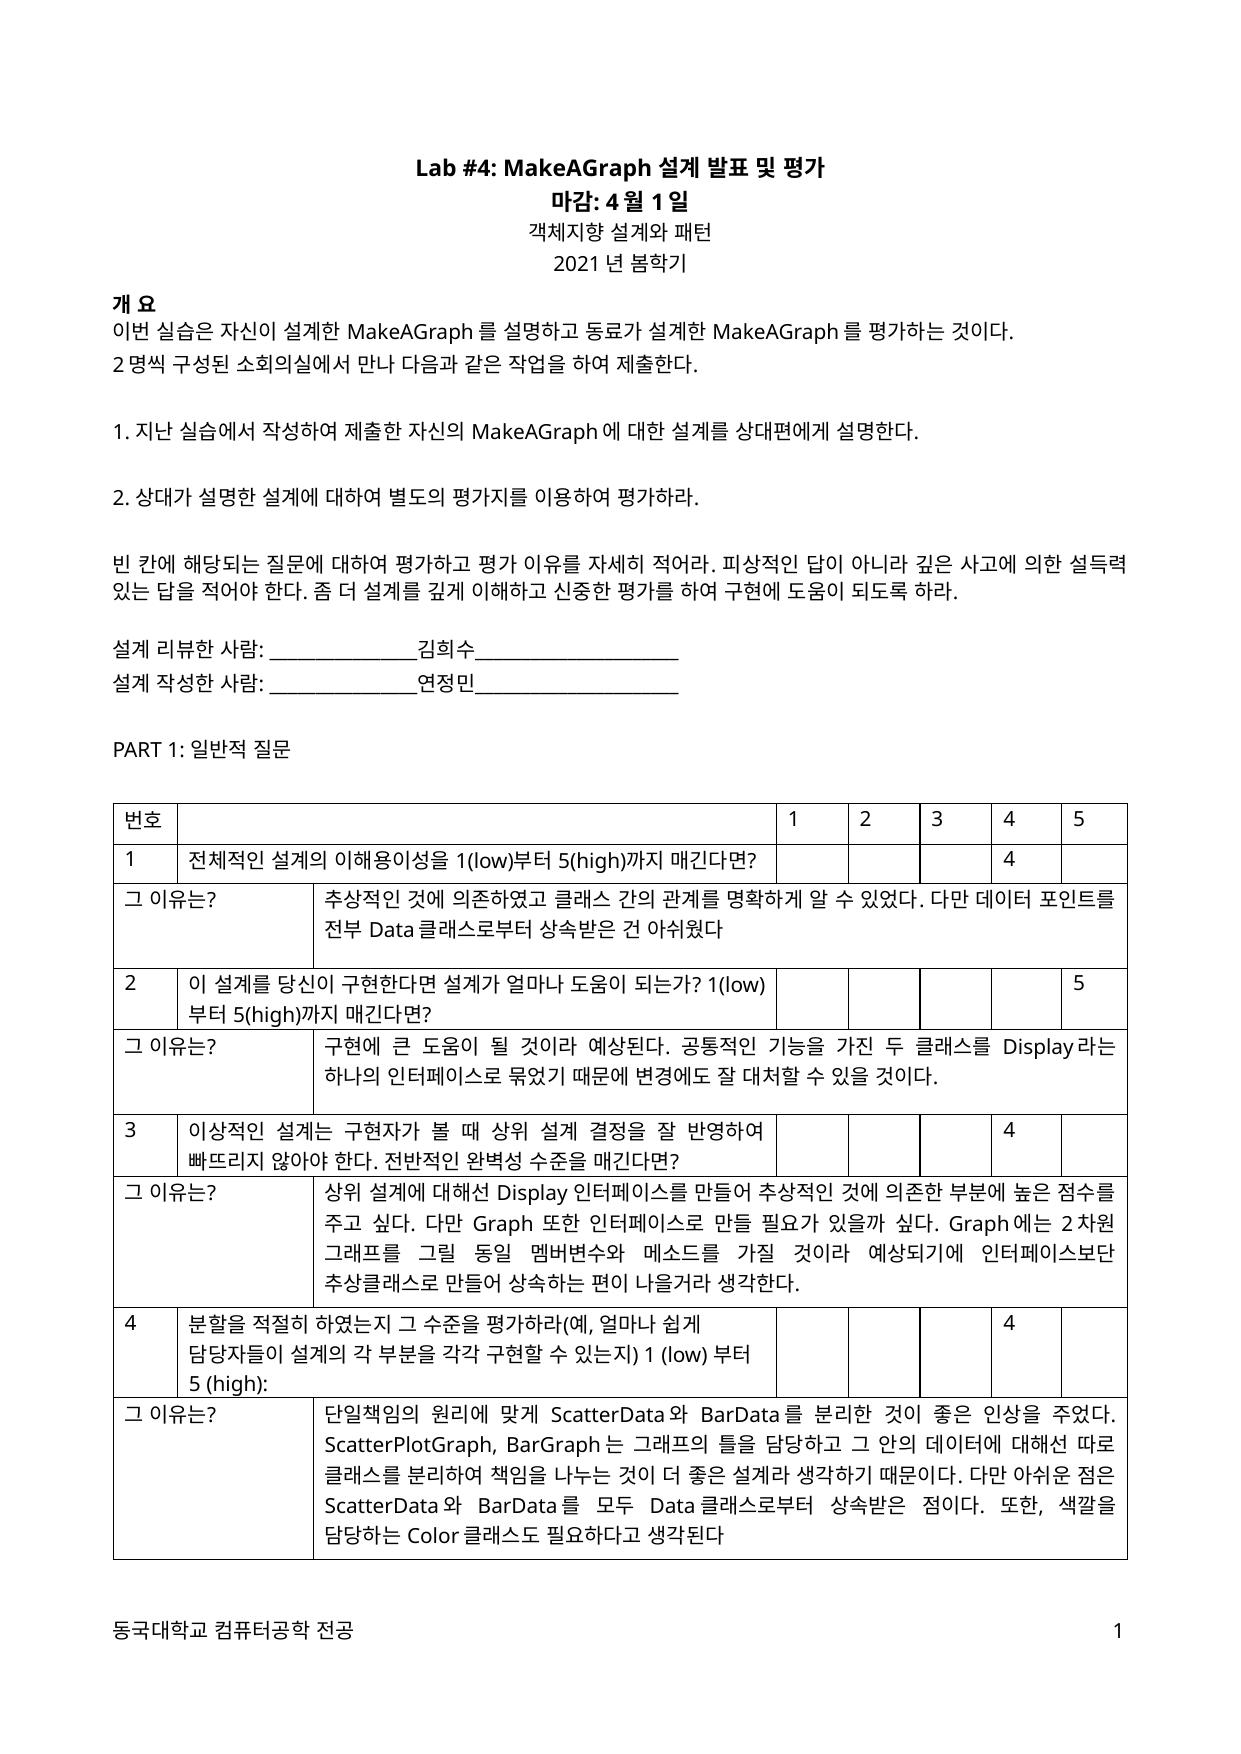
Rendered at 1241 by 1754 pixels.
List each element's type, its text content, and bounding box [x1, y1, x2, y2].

table_header [178, 804, 776, 843]
table_cell [1062, 1115, 1127, 1176]
text PART 1: 일반적 질문 [112, 736, 1128, 763]
table_cell [849, 969, 919, 1029]
table_cell 2 [114, 969, 177, 1029]
table_cell [849, 1115, 919, 1176]
table_cell [777, 845, 848, 882]
table_cell 단일책임의 원리에 맞게 ScatterData와 BarData를 분리한 것이 좋은 인상을 주었다. ScatterPlotGraph, BarGraph는 그래프의 틀을 담당하고 그 안의 데이터에 대해선 따로 클래스를 분리하여 책임을 나누는 것이 더 좋은 설계라 생각하기 때문이다. 다만 아쉬운 점은 ScatterData와 BarData를 모두 Data클래스로부터 상속받은 점이다. 또한, 색깔을 담당하는 Color클래스도 필요하다고 생각된다 [314, 1398, 1127, 1559]
table_cell [849, 845, 919, 882]
text 개 요 이번 실습은 자신이 설계한 MakeAGraph를 설명하고 동료가 설계한 MakeAGraph를 평가하는 것이다. [112, 290, 1128, 344]
text 1. 지난 실습에서 작성하여 제출한 자신의 MakeAGraph에 대한 설계를 상대편에게 설명한다. [112, 417, 1128, 444]
table_cell 4 [992, 845, 1061, 882]
table_cell 그 이유는? [114, 1177, 313, 1307]
table_cell 이상적인 설계는 구현자가 볼 때 상위 설계 결정을 잘 반영하여 빠뜨리지 않아야 한다. 전반적인 완벽성 수준을 매긴다면? [178, 1115, 776, 1176]
text 설계 작성한 사람: ________________연정민______________________ [112, 669, 1128, 697]
table_cell [777, 1115, 848, 1176]
table_header 4 [992, 804, 1061, 843]
table_header 번호 [114, 804, 177, 843]
table_cell 상위 설계에 대해선 Display 인터페이스를 만들어 추상적인 것에 의존한 부분에 높은 점수를 주고 싶다. 다만 Graph 또한 인터페이스로 만들 필요가 있을까 싶다. Graph에는 2차원 그래프를 그릴 동일 멤버변수와 메소드를 가질 것이라 예상되기에 인터페이스보단 추상클래스로 만들어 상속하는 편이 나을거라 생각한다. [314, 1177, 1127, 1307]
text 빈 칸에 해당되는 질문에 대하여 평가하고 평가 이유를 자세히 적어라. 피상적인 답이 아니라 깊은 사고에 의한 설득력 있는 답을 적어야 한다. 좀 더 설계를 깊게 이해하고 신중한 평가를 하여 구현에 도움이 되도록 하라. [112, 551, 1128, 605]
table_cell 그 이유는? [114, 1030, 313, 1114]
table_cell [921, 1115, 991, 1176]
table_cell 구현에 큰 도움이 될 것이라 예상된다. 공통적인 기능을 가진 두 클래스를 Display라는 하나의 인터페이스로 묶었기 때문에 변경에도 잘 대처할 수 있을 것이다. [314, 1030, 1127, 1114]
table_cell [777, 1308, 848, 1397]
table_cell 분할을 적절히 하였는지 그 수준을 평가하라(예, 얼마나 쉽게 담당자들이 설계의 각 부분을 각각 구현할 수 있는지) 1 (low) 부터 5 (high): [178, 1308, 776, 1397]
table_cell [921, 969, 991, 1029]
table_header 2 [849, 804, 919, 843]
table_cell [921, 845, 991, 882]
table_cell [777, 969, 848, 1029]
table_header 1 [777, 804, 848, 843]
table_cell 그 이유는? [114, 884, 313, 967]
text 설계 리뷰한 사람: ________________김희수______________________ [112, 636, 1128, 663]
table_cell [849, 1308, 919, 1397]
table_cell [1062, 845, 1127, 882]
table_cell 5 [1062, 969, 1127, 1029]
table_cell 추상적인 것에 의존하였고 클래스 간의 관계를 명확하게 알 수 있었다. 다만 데이터 포인트를 전부 Data클래스로부터 상속받은 건 아쉬웠다 [314, 884, 1127, 967]
text 마감: 4월 1일 [112, 183, 1128, 217]
table_cell [992, 969, 1061, 1029]
table_header 5 [1062, 804, 1127, 843]
table_header 3 [921, 804, 991, 843]
table_cell 4 [114, 1308, 177, 1397]
table_cell [921, 1308, 991, 1397]
text Lab #4: MakeAGraph 설계 발표 및 평가 [112, 150, 1128, 183]
table_cell 4 [992, 1115, 1061, 1176]
table_cell 그 이유는? [114, 1398, 313, 1559]
table_cell 이 설계를 당신이 구현한다면 설계가 얼마나 도움이 되는가? 1(low)부터 5(high)까지 매긴다면? [178, 969, 776, 1029]
text 2. 상대가 설명한 설계에 대하여 별도의 평가지를 이용하여 평가하라. [112, 484, 1128, 511]
table_cell 1 [114, 845, 177, 882]
table_cell 4 [992, 1308, 1061, 1397]
table_cell 전체적인 설계의 이해용이성을 1(low)부터 5(high)까지 매긴다면? [178, 845, 776, 882]
table_cell [1062, 1308, 1127, 1397]
text 객체지향 설계와 패턴 [112, 217, 1128, 247]
table_cell 3 [114, 1115, 177, 1176]
text 2021년 봄학기 [112, 247, 1128, 277]
text 2명씩 구성된 소회의실에서 만나 다음과 같은 작업을 하여 제출한다. [112, 351, 1128, 378]
